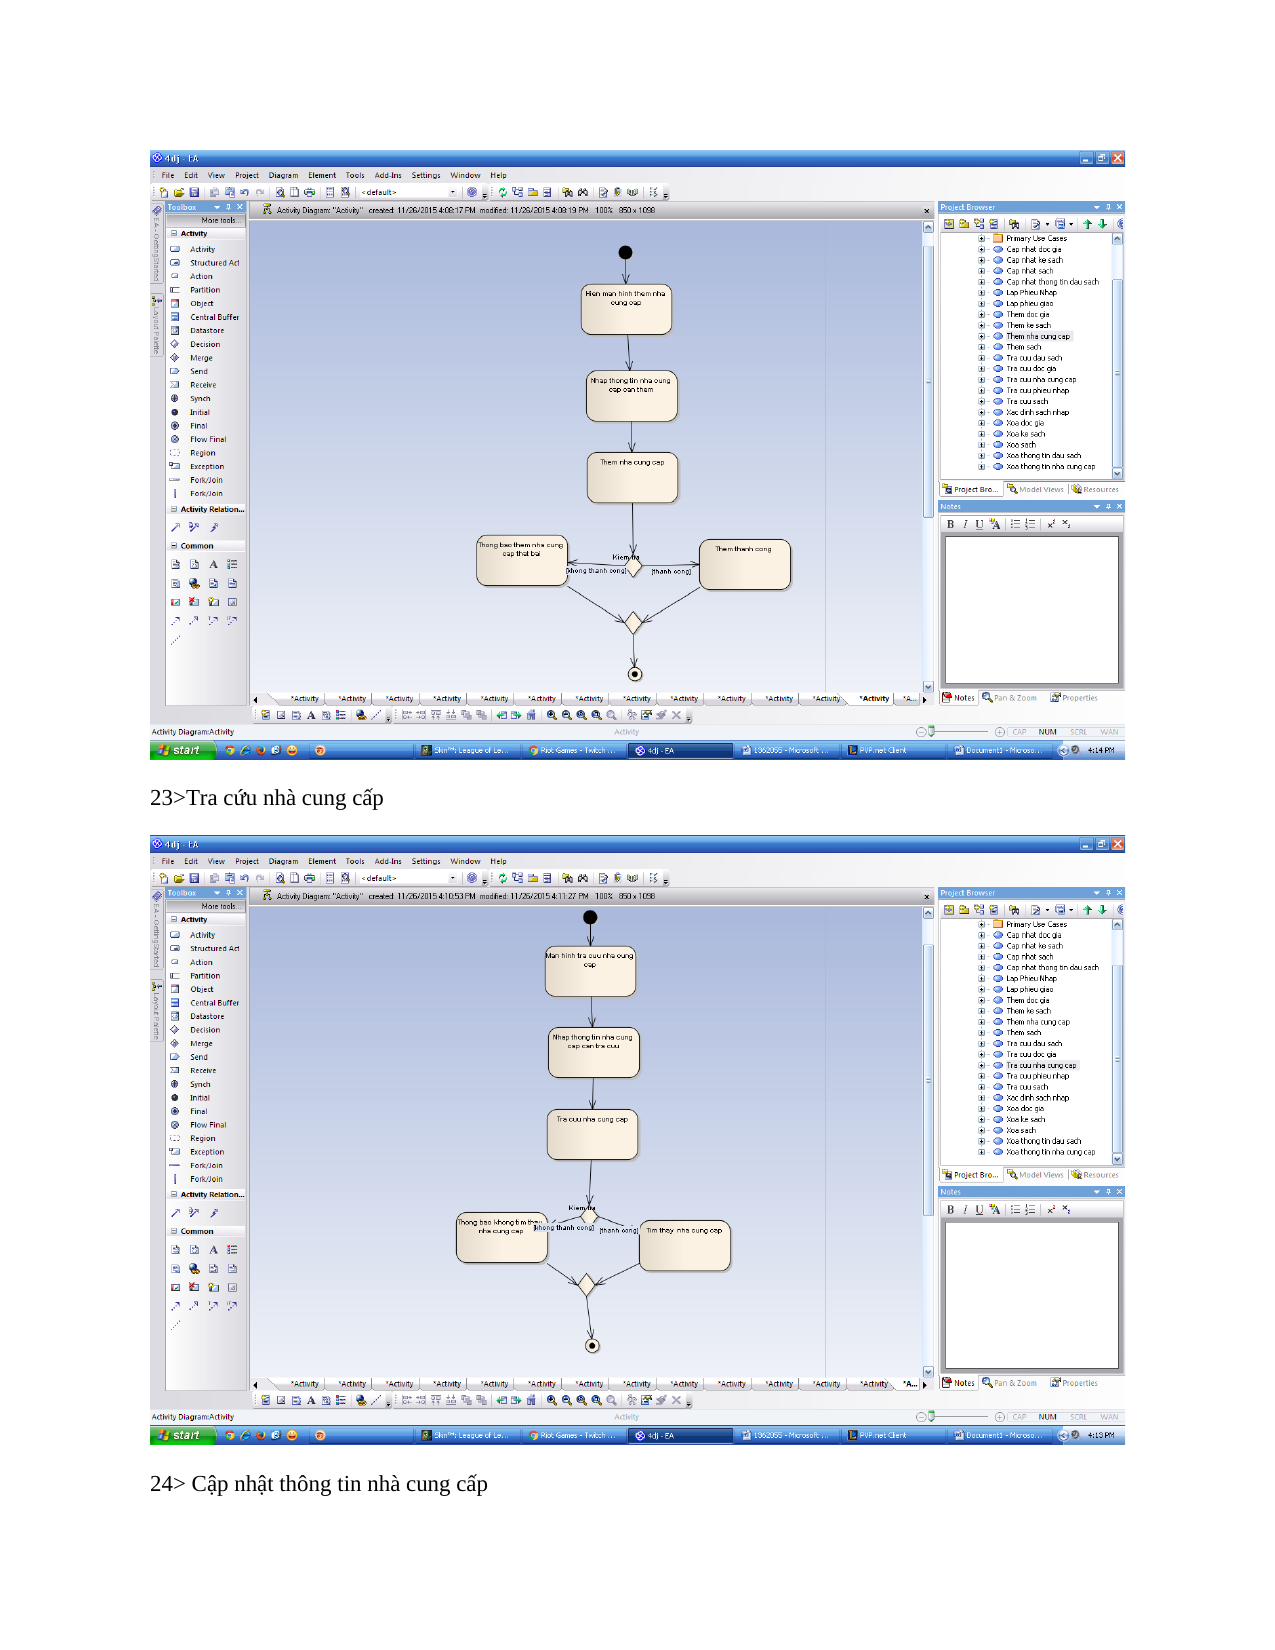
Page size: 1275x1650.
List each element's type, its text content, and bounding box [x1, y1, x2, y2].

picture [150, 150, 1125, 760]
text 24> Cập nhật thông tin nhà cung cấp [150, 1470, 1125, 1496]
picture [150, 835, 1125, 1445]
text 23>Tra cứu nhà cung cấp [150, 784, 1125, 811]
